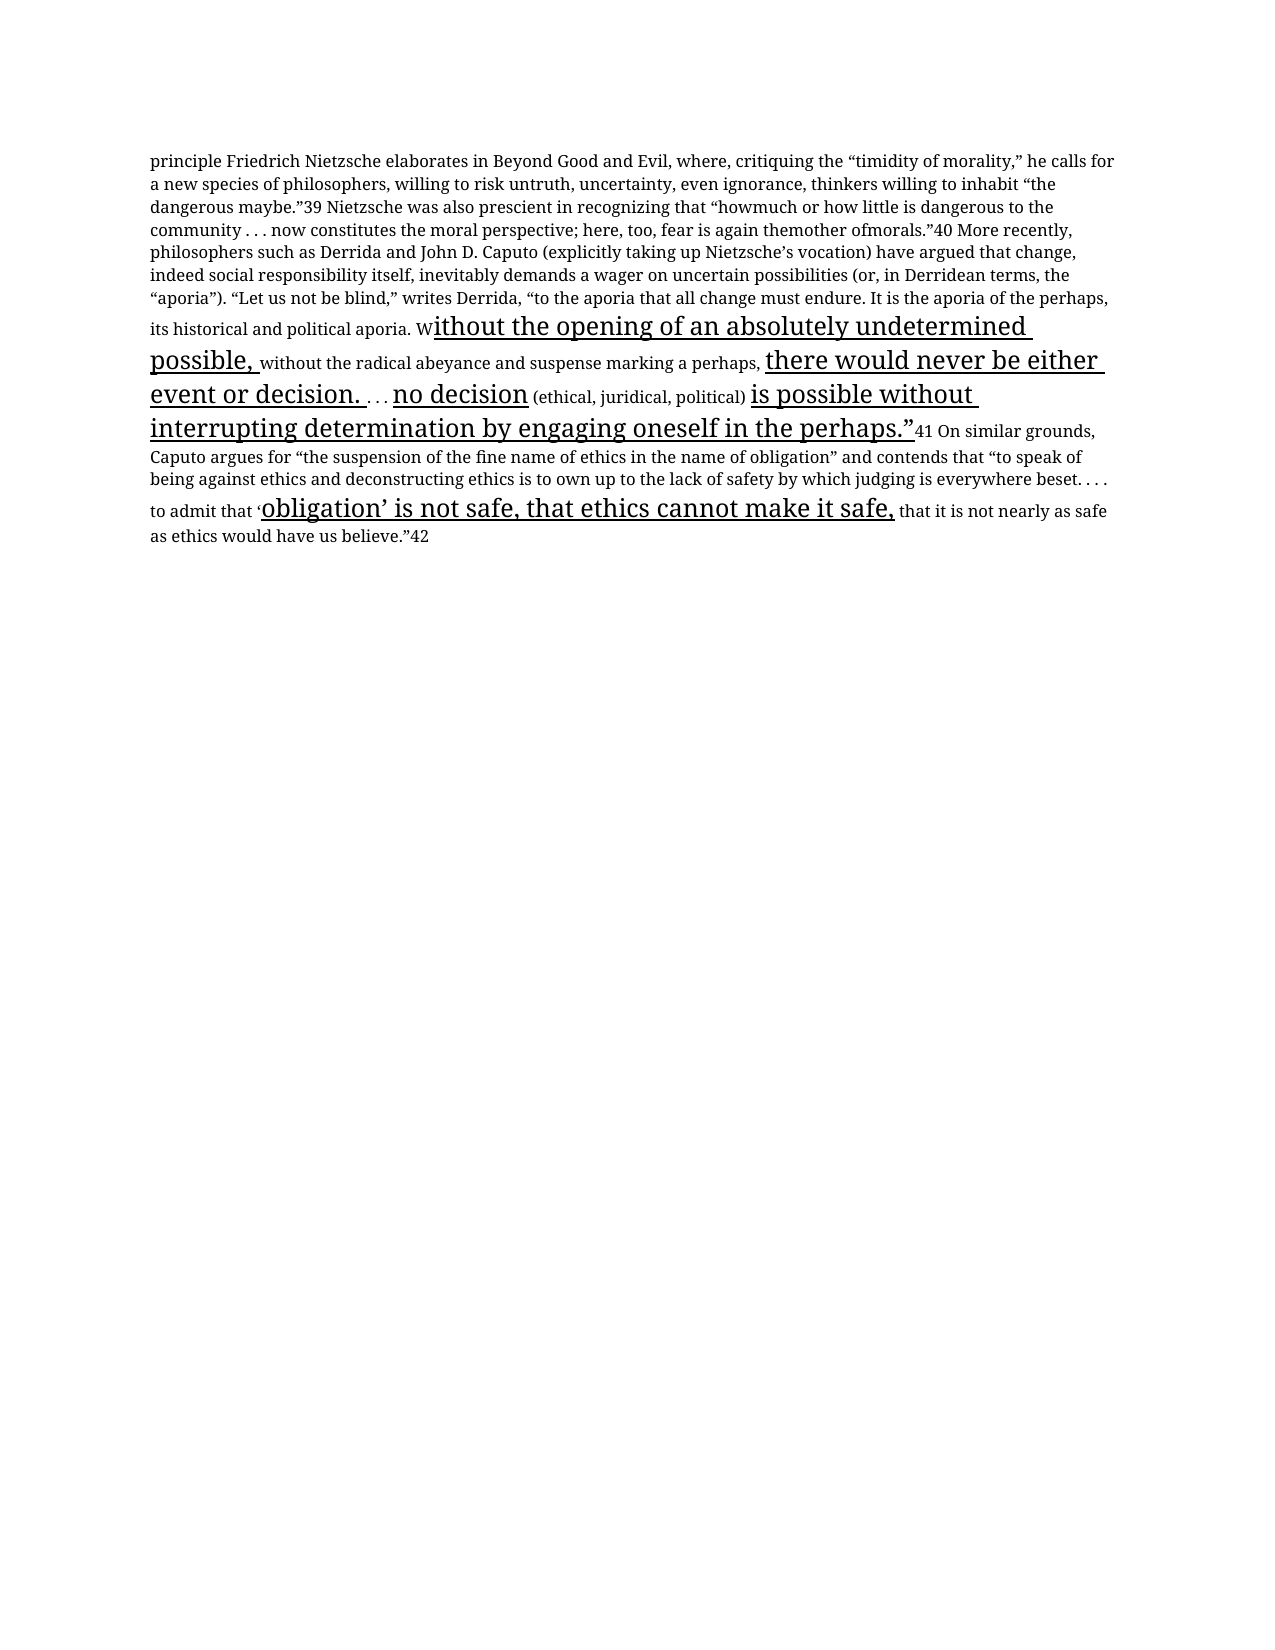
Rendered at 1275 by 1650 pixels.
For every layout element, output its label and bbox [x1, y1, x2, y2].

text [150, 150, 1125, 547]
